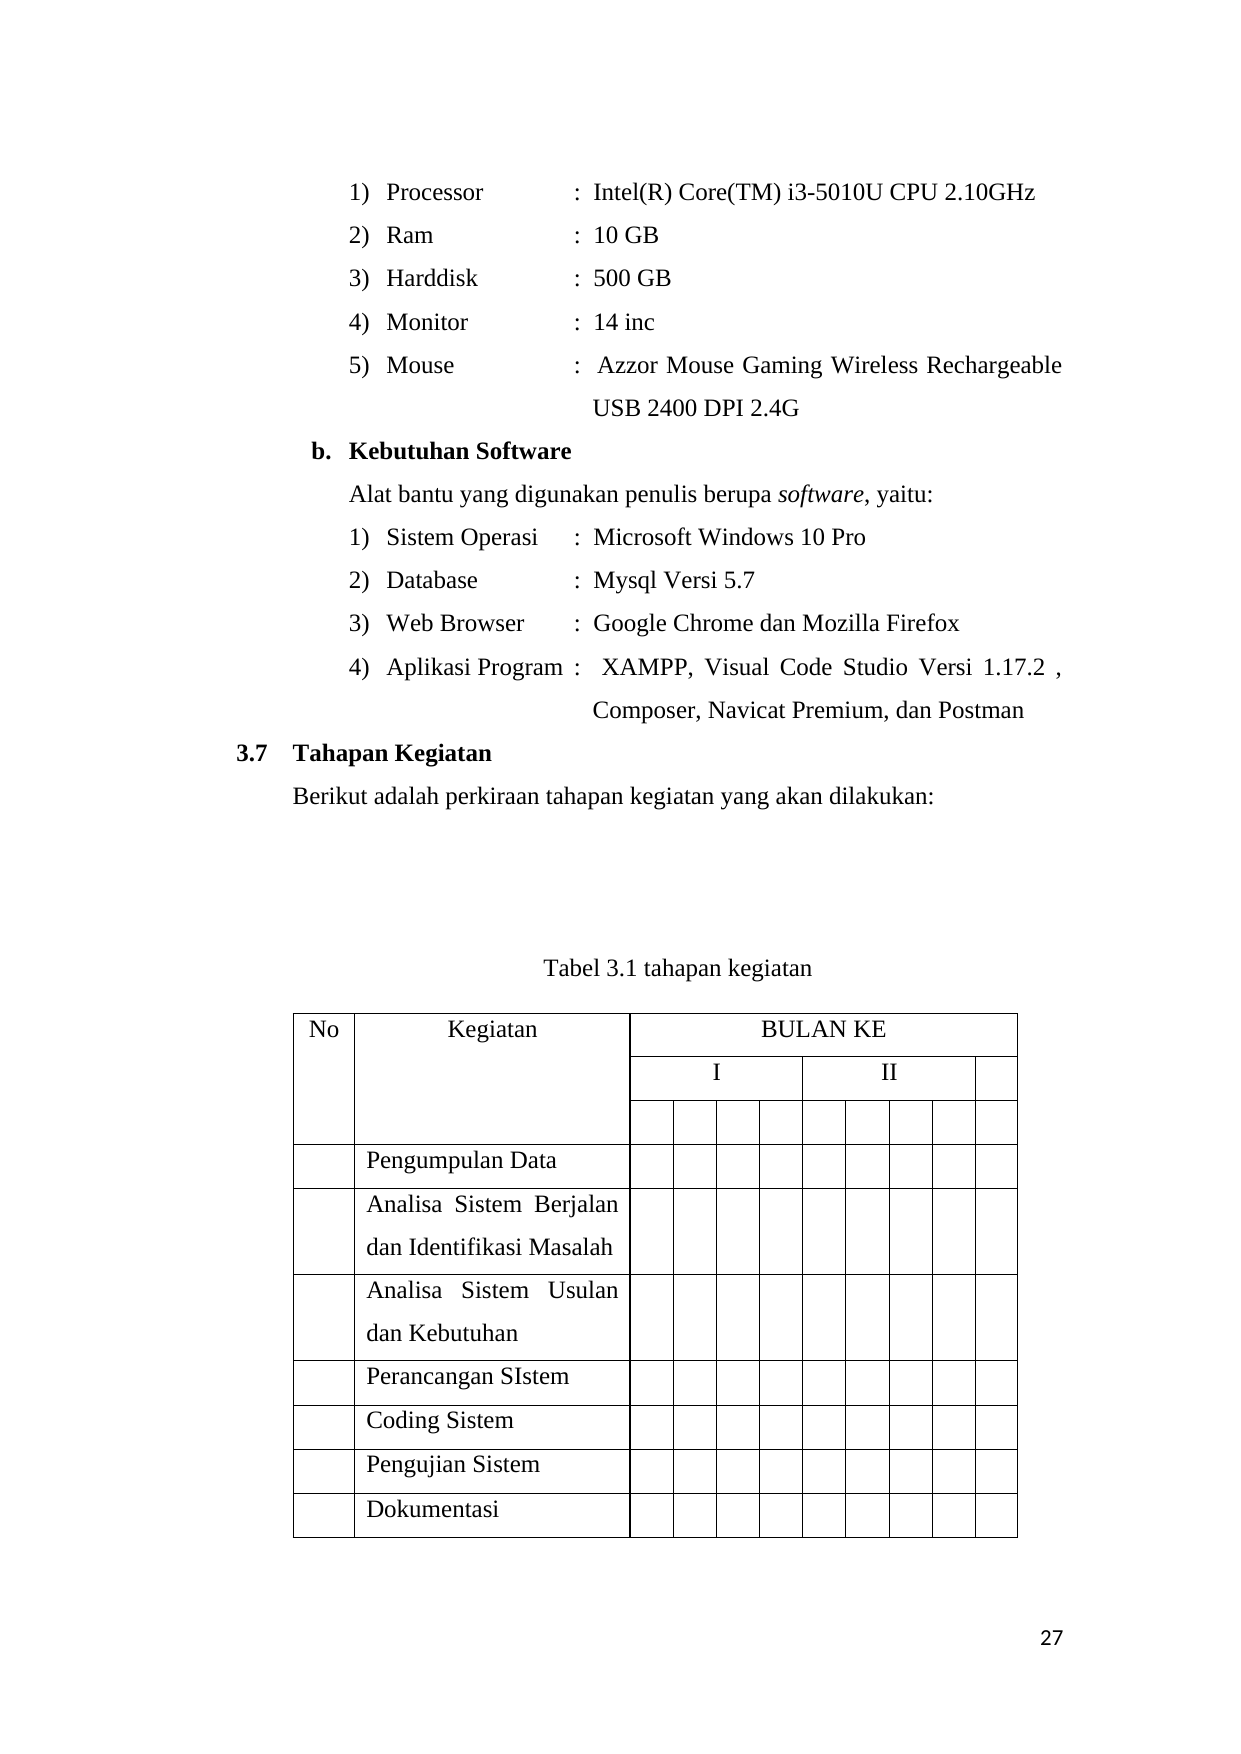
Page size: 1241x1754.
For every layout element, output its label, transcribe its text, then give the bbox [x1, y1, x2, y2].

table_cell [890, 1361, 932, 1404]
table_cell [890, 1494, 932, 1537]
table_cell [803, 1189, 845, 1274]
table_cell [890, 1450, 932, 1493]
table_cell [717, 1275, 759, 1360]
table_cell [717, 1101, 759, 1144]
table_header BULAN KE [631, 1014, 1017, 1056]
table_cell [674, 1101, 716, 1144]
table_cell II [803, 1057, 975, 1100]
table_cell [846, 1145, 889, 1188]
table_cell [717, 1450, 759, 1493]
table_cell [294, 1361, 354, 1404]
table_cell [976, 1406, 1017, 1448]
table_cell [294, 1450, 354, 1493]
table_cell [803, 1275, 845, 1360]
list Aplikasi Program : XAMPP, Visual Code Studio Versi 1.17.2 , Composer, Navicat Premium, dan Postman [349, 652, 1063, 723]
table_cell [674, 1406, 716, 1448]
table_cell Analisa Sistem Berjalan dan Identifikasi Masalah [355, 1189, 629, 1274]
table_cell [803, 1406, 845, 1448]
table_cell [846, 1361, 889, 1404]
list Sistem Operasi : Microsoft Windows 10 Pro [349, 522, 1063, 551]
table_cell [674, 1361, 716, 1404]
table_cell [760, 1145, 802, 1188]
table_cell [631, 1145, 673, 1188]
table_cell Perancangan SIstem [355, 1361, 629, 1404]
table_cell [294, 1189, 354, 1274]
table_cell [631, 1406, 673, 1448]
table_cell [846, 1275, 889, 1360]
table_cell [760, 1361, 802, 1404]
table_cell [976, 1145, 1017, 1188]
table_cell [933, 1494, 975, 1537]
list Berikut adalah perkiraan tahapan kegiatan yang akan dilakukan: [292, 781, 1063, 810]
table_cell [976, 1450, 1017, 1493]
table_cell I [631, 1057, 802, 1100]
table_cell [846, 1450, 889, 1493]
table_cell Pengumpulan Data [355, 1145, 629, 1188]
table_cell [631, 1189, 673, 1274]
table_cell [674, 1494, 716, 1537]
table_cell [890, 1189, 932, 1274]
table_cell [890, 1145, 932, 1188]
table_cell [846, 1494, 889, 1537]
table_cell [631, 1275, 673, 1360]
list Harddisk : 500 GB [349, 263, 1063, 292]
list Alat bantu yang digunakan penulis berupa software, yaitu: [311, 479, 1063, 508]
table_cell [631, 1361, 673, 1404]
table_cell [760, 1101, 802, 1144]
table_cell [760, 1450, 802, 1493]
table_cell [717, 1361, 759, 1404]
table_cell Coding Sistem [355, 1406, 629, 1448]
table_cell [976, 1189, 1017, 1274]
table_cell [294, 1406, 354, 1448]
table_cell Analisa Sistem Usulan dan Kebutuhan [355, 1275, 629, 1360]
table_cell [976, 1057, 1017, 1100]
list Ram : 10 GB [349, 220, 1063, 249]
table_cell [294, 1494, 354, 1537]
table_cell [674, 1145, 716, 1188]
list Web Browser : Google Chrome dan Mozilla Firefox [349, 608, 1063, 637]
table_cell [803, 1145, 845, 1188]
table_header No [294, 1014, 354, 1144]
table_cell [717, 1406, 759, 1448]
table_cell [674, 1275, 716, 1360]
table_cell [846, 1101, 889, 1144]
table_cell [933, 1145, 975, 1188]
table_cell [890, 1406, 932, 1448]
table_cell [933, 1101, 975, 1144]
table_cell [760, 1189, 802, 1274]
table_cell [803, 1450, 845, 1493]
table_cell [933, 1450, 975, 1493]
list Tahapan Kegiatan [236, 738, 1063, 767]
table_cell [674, 1189, 716, 1274]
table_cell [631, 1494, 673, 1537]
list Monitor : 14 inc [349, 307, 1063, 335]
table_cell [976, 1275, 1017, 1360]
table_cell [674, 1450, 716, 1493]
table_cell [294, 1145, 354, 1188]
table_cell [760, 1406, 802, 1448]
table_cell [631, 1450, 673, 1493]
table_cell [803, 1101, 845, 1144]
table_cell [846, 1189, 889, 1274]
table_cell Dokumentasi [355, 1494, 629, 1537]
table_cell [631, 1101, 673, 1144]
table_cell [976, 1361, 1017, 1404]
list Database : Mysql Versi 5.7 [349, 565, 1063, 594]
table_cell [760, 1494, 802, 1537]
list Mouse : Azzor Mouse Gaming Wireless Rechargeable USB 2400 DPI 2.4G [349, 350, 1063, 422]
list Tabel 3.1 tahapan kegiatan [292, 953, 1063, 982]
table_cell [717, 1494, 759, 1537]
table_cell [933, 1406, 975, 1448]
table_cell Pengujian Sistem [355, 1450, 629, 1493]
table_cell [933, 1361, 975, 1404]
table_cell [803, 1494, 845, 1537]
table_cell [803, 1361, 845, 1404]
table_cell [846, 1406, 889, 1448]
table_cell [294, 1275, 354, 1360]
table_cell [890, 1101, 932, 1144]
table_cell [717, 1189, 759, 1274]
table_cell [933, 1275, 975, 1360]
table_cell [760, 1275, 802, 1360]
table_cell [890, 1275, 932, 1360]
table_header Kegiatan [355, 1014, 629, 1144]
table_cell [976, 1494, 1017, 1537]
table_cell [717, 1145, 759, 1188]
list Processor : Intel(R) Core(TM) i3-5010U CPU 2.10GHz [349, 177, 1063, 206]
table_cell [976, 1101, 1017, 1144]
list Kebutuhan Software [311, 436, 1063, 465]
table_cell [933, 1189, 975, 1274]
